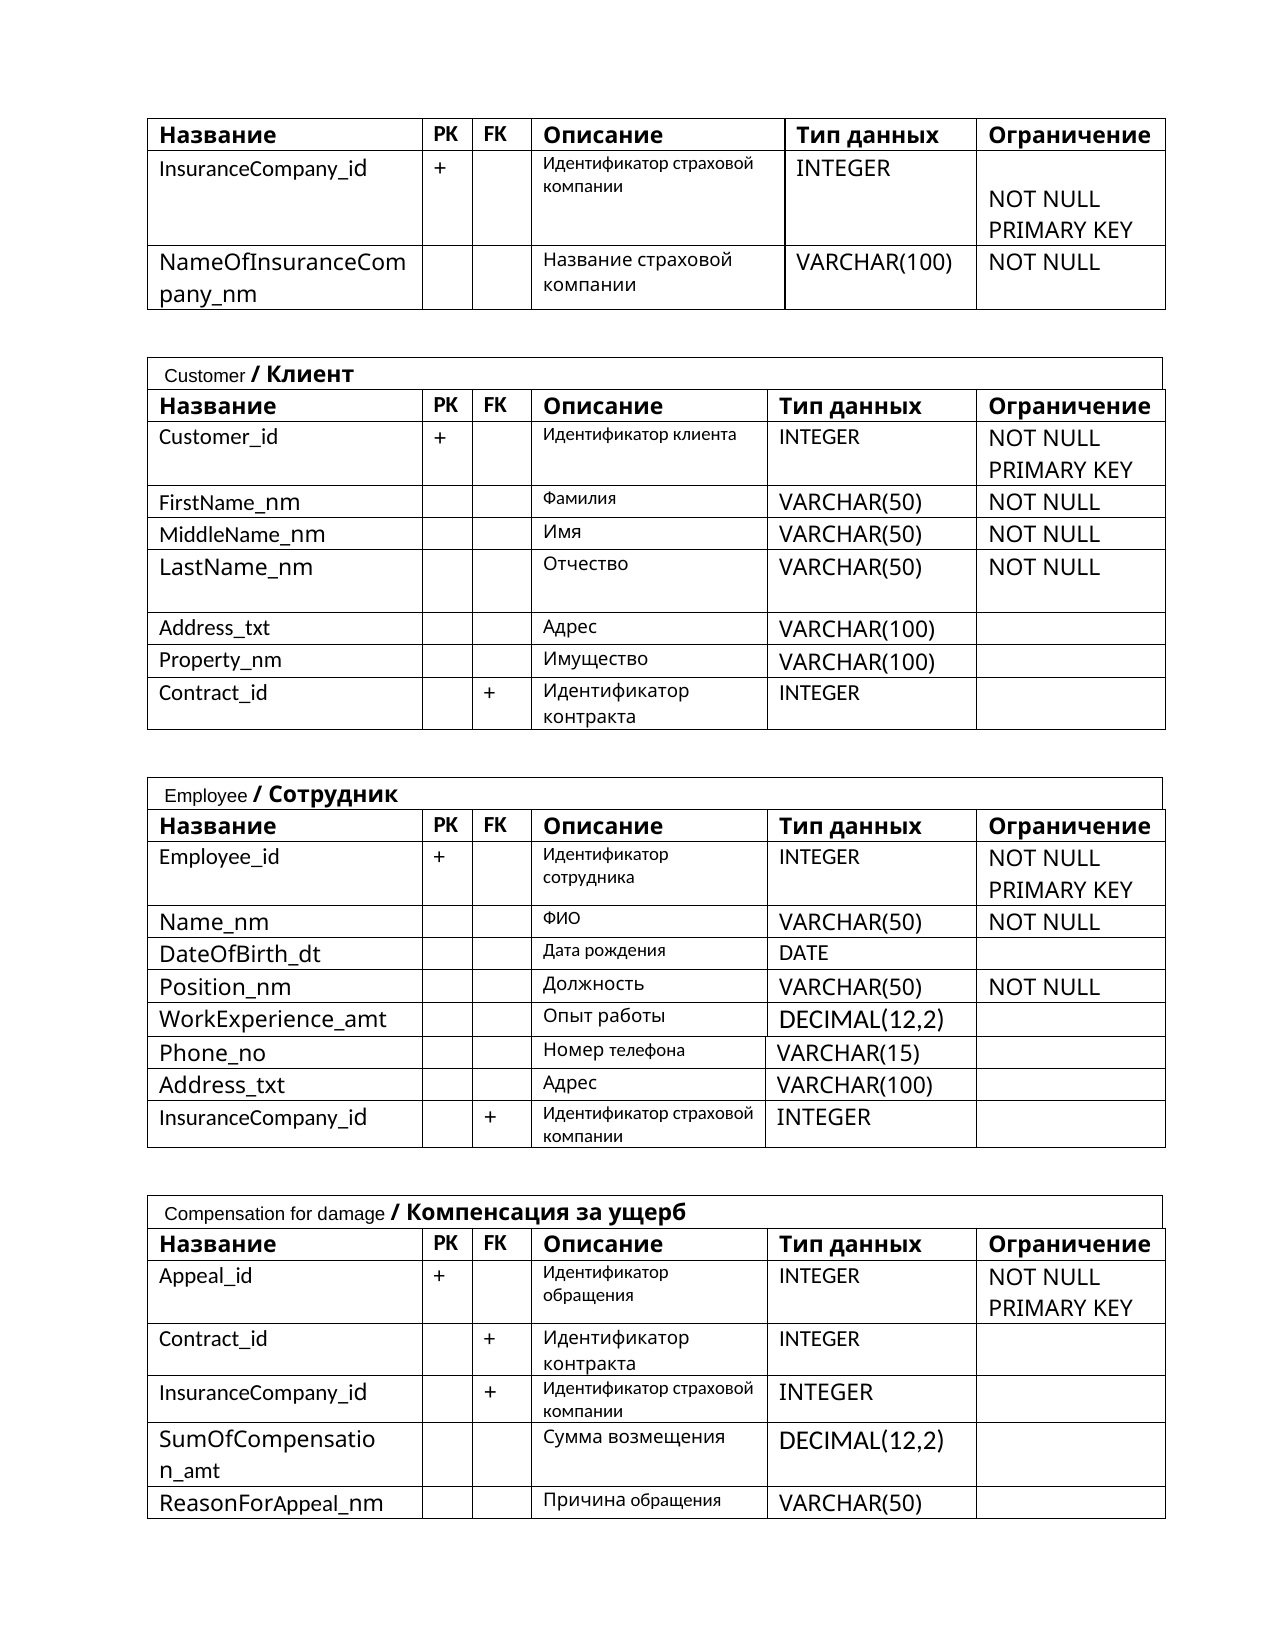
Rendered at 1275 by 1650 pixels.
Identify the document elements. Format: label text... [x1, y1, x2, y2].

table_cell Ограничение [977, 810, 1165, 841]
table_cell INTEGER [786, 151, 976, 245]
table_cell [473, 1037, 531, 1068]
table_header Employee / Сотрудник [148, 778, 1162, 809]
table_cell Position_nm [148, 970, 422, 1002]
table_cell [977, 938, 1165, 969]
table_cell Идентификатор сотрудника [532, 842, 767, 905]
table_cell [423, 1037, 472, 1068]
table_cell INTEGER [768, 1261, 976, 1323]
table_cell + [473, 1101, 531, 1147]
table_cell [423, 1101, 472, 1147]
table_cell VARCHAR(100) [766, 1069, 976, 1100]
table_cell NOT NULL [977, 906, 1165, 937]
table_cell + [473, 678, 531, 729]
table_cell PK [423, 810, 472, 841]
table_cell [473, 1003, 531, 1036]
table_cell [977, 613, 1165, 644]
table_cell FK [473, 390, 531, 421]
table_cell Phone_no [148, 1037, 422, 1068]
table_cell InsuranceCompany_id [148, 1101, 422, 1147]
table_cell [473, 842, 531, 905]
table_cell [473, 1069, 531, 1100]
table_cell Имущество [532, 645, 767, 677]
table_cell VARCHAR(100) [768, 613, 976, 644]
table_cell DECIMAL(12,2) [768, 1423, 976, 1486]
table_cell [473, 518, 531, 549]
table_cell [423, 906, 472, 937]
table_cell VARCHAR(15) [766, 1037, 976, 1068]
table_cell INTEGER [768, 678, 976, 729]
table_cell NOT NULL PRIMARY KEY [977, 422, 1165, 485]
table_cell ReasonForAppeal_nm [148, 1487, 422, 1518]
table_cell VARCHAR(50) [768, 970, 976, 1002]
table_cell Идентификатор контракта [532, 678, 767, 729]
table_cell NOT NULL PRIMARY KEY [977, 1261, 1165, 1323]
table_cell [423, 486, 472, 517]
table_cell DECIMAL(12,2) [768, 1003, 976, 1036]
table_cell VARCHAR(50) [768, 518, 976, 549]
table_cell FK [473, 119, 531, 150]
table_cell Описание [532, 810, 767, 841]
table_cell Должность [532, 970, 767, 1002]
table_cell FirstName_nm [148, 486, 422, 517]
table_cell VARCHAR(100) [768, 645, 976, 677]
table_cell [977, 645, 1165, 677]
table_cell Customer_id [148, 422, 422, 485]
table_cell [473, 1423, 531, 1486]
table_cell VARCHAR(50) [768, 906, 976, 937]
table_cell VARCHAR(50) [768, 486, 976, 517]
table_cell Идентификатор страховой компании [532, 1101, 765, 1147]
table_cell Отчество [532, 550, 767, 612]
table_cell [423, 1069, 472, 1100]
table_cell Employee_id [148, 842, 422, 905]
table_cell [423, 613, 472, 644]
table_cell Описание [532, 1229, 767, 1260]
table_cell [977, 1324, 1165, 1375]
table_cell [423, 1487, 472, 1518]
table_cell Name_nm [148, 906, 422, 937]
table_cell [423, 1003, 472, 1036]
table_cell [473, 246, 531, 309]
table_cell [977, 1003, 1165, 1036]
table_cell INTEGER [766, 1101, 976, 1147]
table_cell Адрес [532, 613, 767, 644]
table_cell NOT NULL [977, 486, 1165, 517]
table_cell [423, 518, 472, 549]
table_cell + [423, 151, 472, 245]
table_cell [473, 970, 531, 1002]
table_cell [473, 906, 531, 937]
table_cell + [423, 1261, 472, 1323]
table_cell [423, 1423, 472, 1486]
table_cell ФИО [532, 906, 767, 937]
table_cell [473, 938, 531, 969]
table_cell INTEGER [768, 1376, 976, 1422]
table_cell [473, 1487, 531, 1518]
table_cell NOT NULL PRIMARY KEY [977, 842, 1165, 905]
table_cell PK [423, 1229, 472, 1260]
table_cell + [423, 842, 472, 905]
table_cell Опыт работы [532, 1003, 767, 1036]
table_cell [473, 151, 531, 245]
table_cell [423, 1376, 472, 1422]
table_cell VARCHAR(50) [768, 550, 976, 612]
table_cell Тип данных [768, 1229, 976, 1260]
table_cell Идентификатор клиента [532, 422, 767, 485]
table_cell Название [148, 390, 422, 421]
table_cell NOT NULL [977, 518, 1165, 549]
table_cell VARCHAR(50) [768, 1487, 976, 1518]
table_cell DATE [768, 938, 976, 969]
table_cell Appeal_id [148, 1261, 422, 1323]
table_cell Тип данных [768, 390, 976, 421]
table_cell NOT NULL [977, 550, 1165, 612]
table_cell [977, 1037, 1165, 1068]
table_cell Причина обращения [532, 1487, 767, 1518]
table_cell PK [423, 390, 472, 421]
table_cell InsuranceCompany_id [148, 1376, 422, 1422]
table_cell [423, 550, 472, 612]
table_cell INTEGER [768, 1324, 976, 1375]
table_cell Address_txt [148, 1069, 422, 1100]
table_cell Описание [532, 119, 784, 150]
table_cell Дата рождения [532, 938, 767, 969]
table_cell Сумма возмещения [532, 1423, 767, 1486]
table_cell [977, 1069, 1165, 1100]
table_cell DateOfBirth_dt [148, 938, 422, 969]
table_cell [473, 1261, 531, 1323]
table_cell + [423, 422, 472, 485]
table_cell SumOfCompensation_amt [148, 1423, 422, 1486]
table_cell [423, 938, 472, 969]
table_cell [423, 645, 472, 677]
table_cell Address_txt [148, 613, 422, 644]
table_cell [423, 970, 472, 1002]
table_cell Фамилия [532, 486, 767, 517]
table_cell [977, 678, 1165, 729]
table_cell + [473, 1324, 531, 1375]
table_cell [423, 678, 472, 729]
table_header Сompensation for damage / Компенсация за ущерб [148, 1196, 1162, 1227]
table_cell FK [473, 810, 531, 841]
table_cell Название страховой компании [532, 246, 784, 309]
table_cell MiddleName_nm [148, 518, 422, 549]
table_cell [473, 613, 531, 644]
table_cell + [473, 1376, 531, 1422]
table_cell [423, 1324, 472, 1375]
table_cell LastName_nm [148, 550, 422, 612]
table_cell Название [148, 119, 422, 150]
table_cell Тип данных [768, 810, 976, 841]
table_cell Описание [532, 390, 767, 421]
table_cell Contract_id [148, 678, 422, 729]
table_cell NameOfInsuranceCompany_nm [148, 246, 422, 309]
table_cell PK [423, 119, 472, 150]
table_cell [977, 1101, 1165, 1147]
table_cell [977, 1487, 1165, 1518]
table_cell Тип данных [786, 119, 976, 150]
table_cell Ограничение [977, 1229, 1165, 1260]
table_cell [473, 422, 531, 485]
table_cell NOT NULL PRIMARY KEY [977, 151, 1165, 245]
table_cell VARCHAR(100) [786, 246, 976, 309]
table_cell Идентификатор контракта [532, 1324, 767, 1375]
table_header Customer / Клиент [148, 358, 1162, 389]
table_cell Идентификатор обращения [532, 1261, 767, 1323]
table_cell Имя [532, 518, 767, 549]
table_cell [977, 1423, 1165, 1486]
table_cell NOT NULL [977, 970, 1165, 1002]
table_cell [473, 645, 531, 677]
table_cell Идентификатор страховой компании [532, 151, 784, 245]
table_cell FK [473, 1229, 531, 1260]
table_cell Номер телефона [532, 1037, 765, 1068]
table_cell [423, 246, 472, 309]
table_cell INTEGER [768, 842, 976, 905]
table_cell Название [148, 1229, 422, 1260]
table_cell [977, 1376, 1165, 1422]
table_cell Название [148, 810, 422, 841]
table_cell [473, 550, 531, 612]
table_cell Идентификатор страховой компании [532, 1376, 767, 1422]
table_cell Property_nm [148, 645, 422, 677]
table_cell NOT NULL [977, 246, 1165, 309]
table_cell Ограничение [977, 390, 1165, 421]
table_cell INTEGER [768, 422, 976, 485]
table_cell Адрес [532, 1069, 765, 1100]
table_cell Ограничение [977, 119, 1165, 150]
table_cell [473, 486, 531, 517]
table_cell Contract_id [148, 1324, 422, 1375]
table_cell WorkExperience_amt [148, 1003, 422, 1036]
table_cell InsuranceCompany_id [148, 151, 422, 245]
